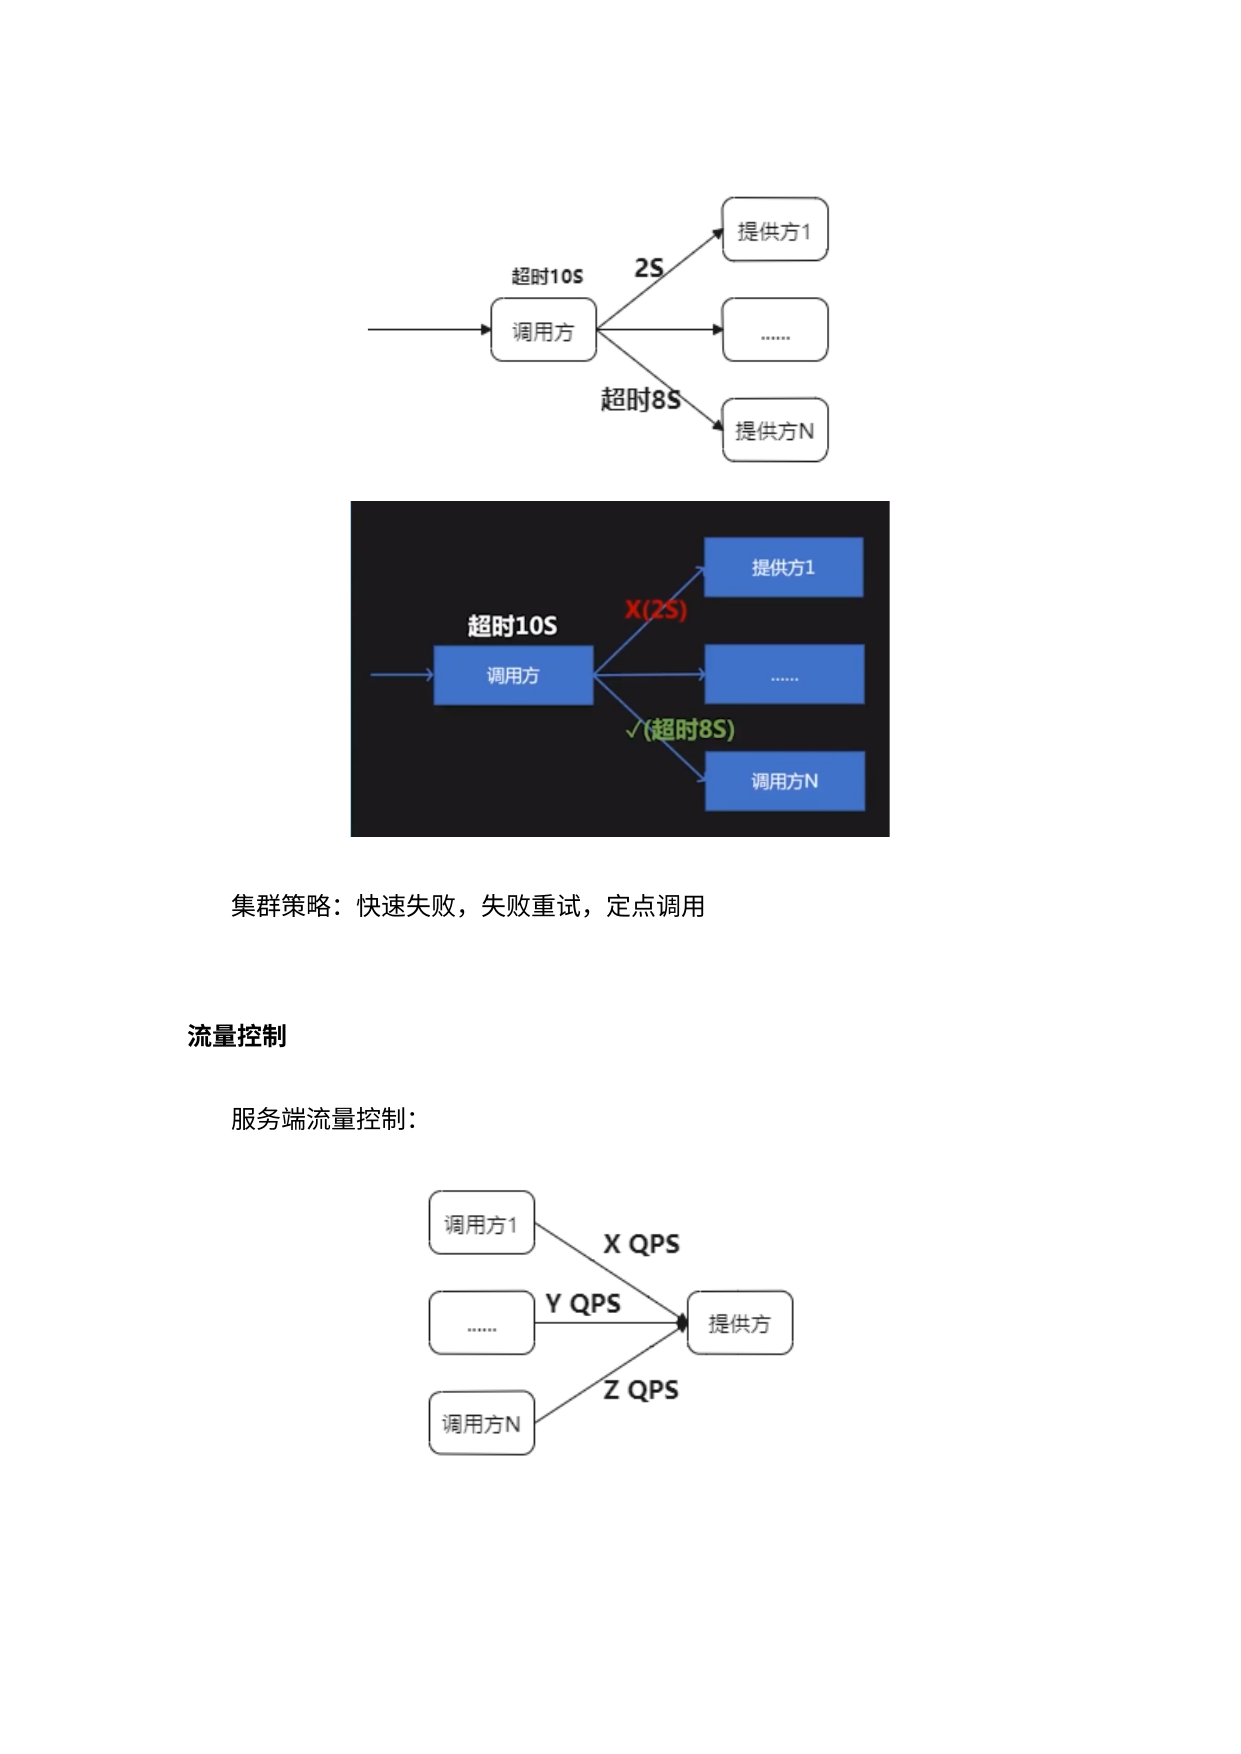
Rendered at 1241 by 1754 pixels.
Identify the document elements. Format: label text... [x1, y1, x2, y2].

picture [393, 1167, 847, 1473]
text 服务端流量控制： [187, 1085, 1053, 1150]
subtitle 流量控制 [187, 1002, 1053, 1067]
text 集群策略：快速失败，失败重试，定点调用 [187, 872, 1053, 937]
picture [350, 500, 890, 837]
picture [367, 162, 873, 483]
